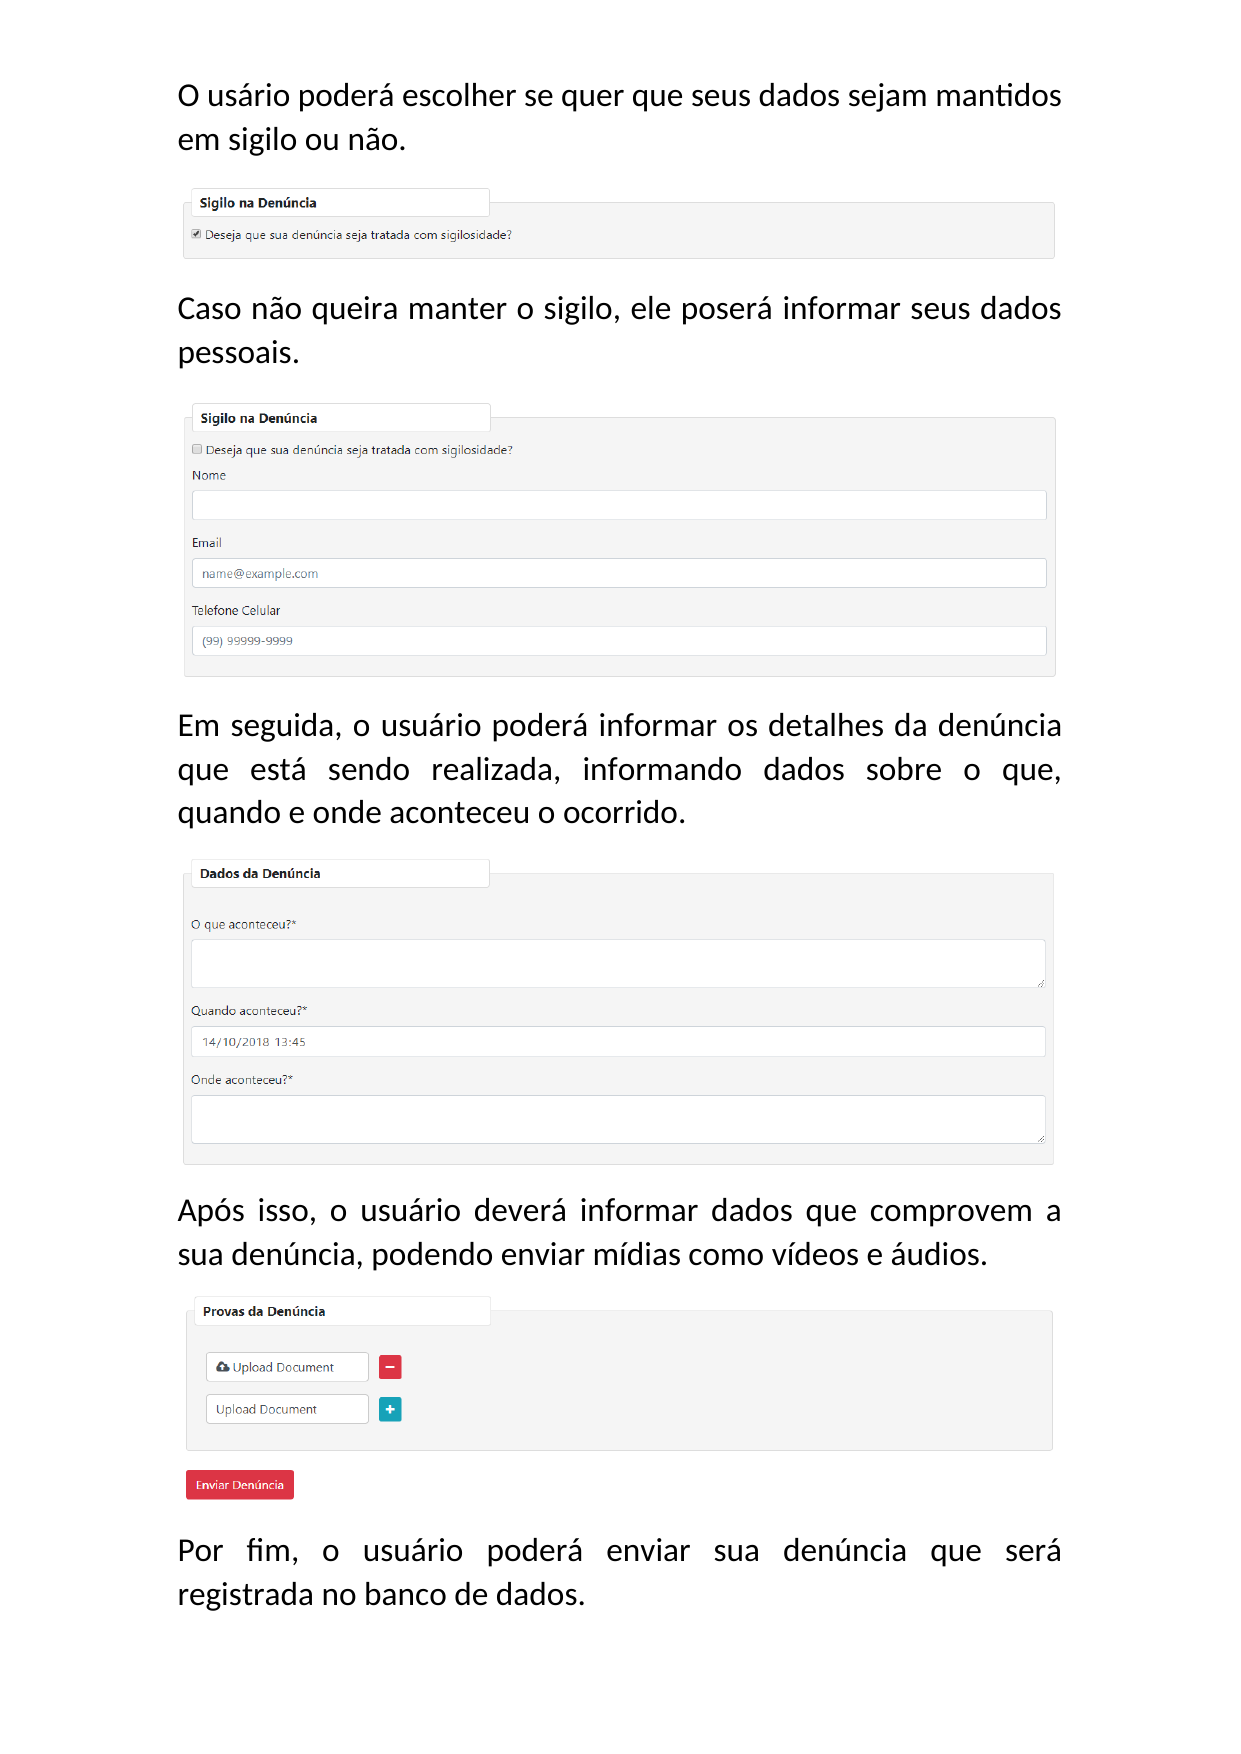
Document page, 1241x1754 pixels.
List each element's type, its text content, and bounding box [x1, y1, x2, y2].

picture [177, 852, 1063, 1170]
text Caso não queira manter o sigilo, ele poserá informar seus dados pessoais. [177, 287, 1063, 371]
picture [177, 178, 1063, 268]
text Em seguida, o usuário poderá informar os detalhes da denúncia que está sendo realizada, informando dados sobre o que, quando e onde aconteceu o ocorrido. [177, 704, 1063, 832]
text O usário poderá escolher se quer que seus dados sejam mantidos em sigilo ou não. [177, 74, 1063, 158]
picture [177, 1293, 1063, 1510]
text Por fim, o usuário poderá enviar sua denúncia que será registrada no banco de dados. [177, 1529, 1063, 1613]
picture [177, 391, 1063, 685]
text Após isso, o usuário deverá informar dados que comprovem a sua denúncia, podendo enviar mídias como vídeos e áudios. [177, 1188, 1063, 1273]
